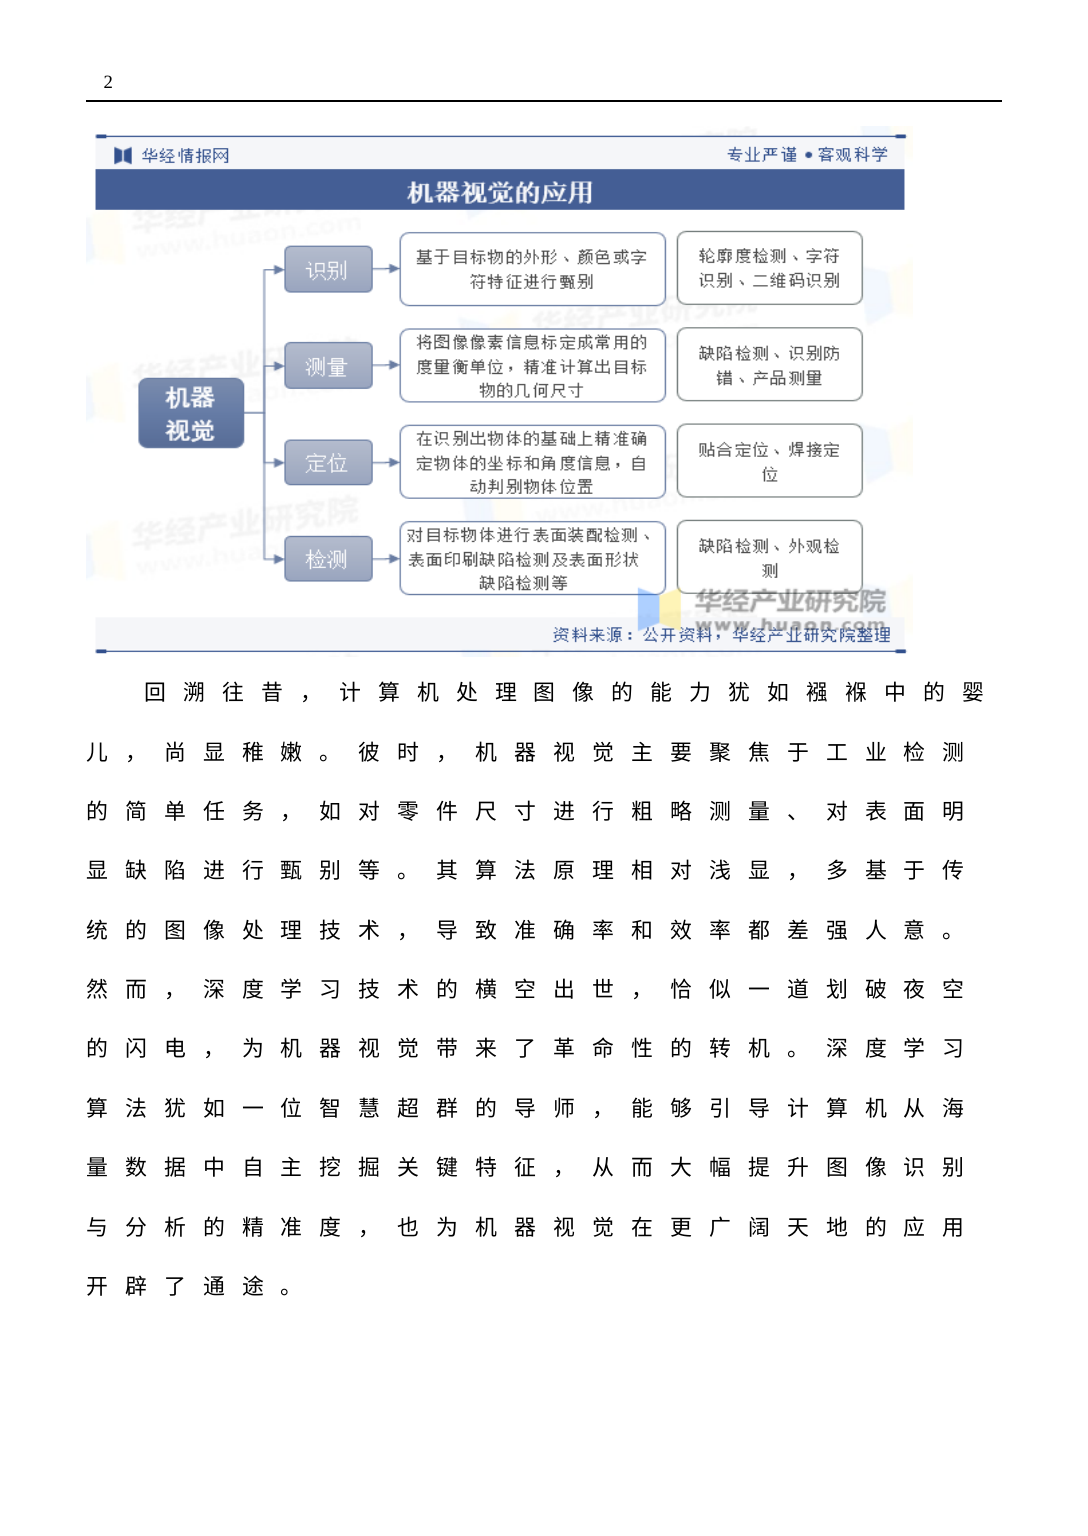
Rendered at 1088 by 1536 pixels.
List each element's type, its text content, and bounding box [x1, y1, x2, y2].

picture [86, 126, 913, 657]
text 回溯往昔，计算机处理图像的能力犹如襁褓中的婴儿，尚显稚嫩。彼时，机器视觉主要聚焦于工业检测的简单任务，如对零件尺寸进行粗略测量、对表面明显缺陷进行甄别等。其算法原理相对浅显，多基于传统的图像处理技术，导致准确率和效率都差强人意。然而，深度学习技术的横空出世，恰似一道划破夜空的闪电，为机器视觉带来了革命性的转机。深度学习算法犹如一位智慧超群的导师，能够引导计算机从海量数据中自主挖掘关键特征，从而大幅提升图像识别与分析的精准度，也为机器视觉在更广阔天地的应用开辟了通途。 [86, 661, 1001, 1314]
